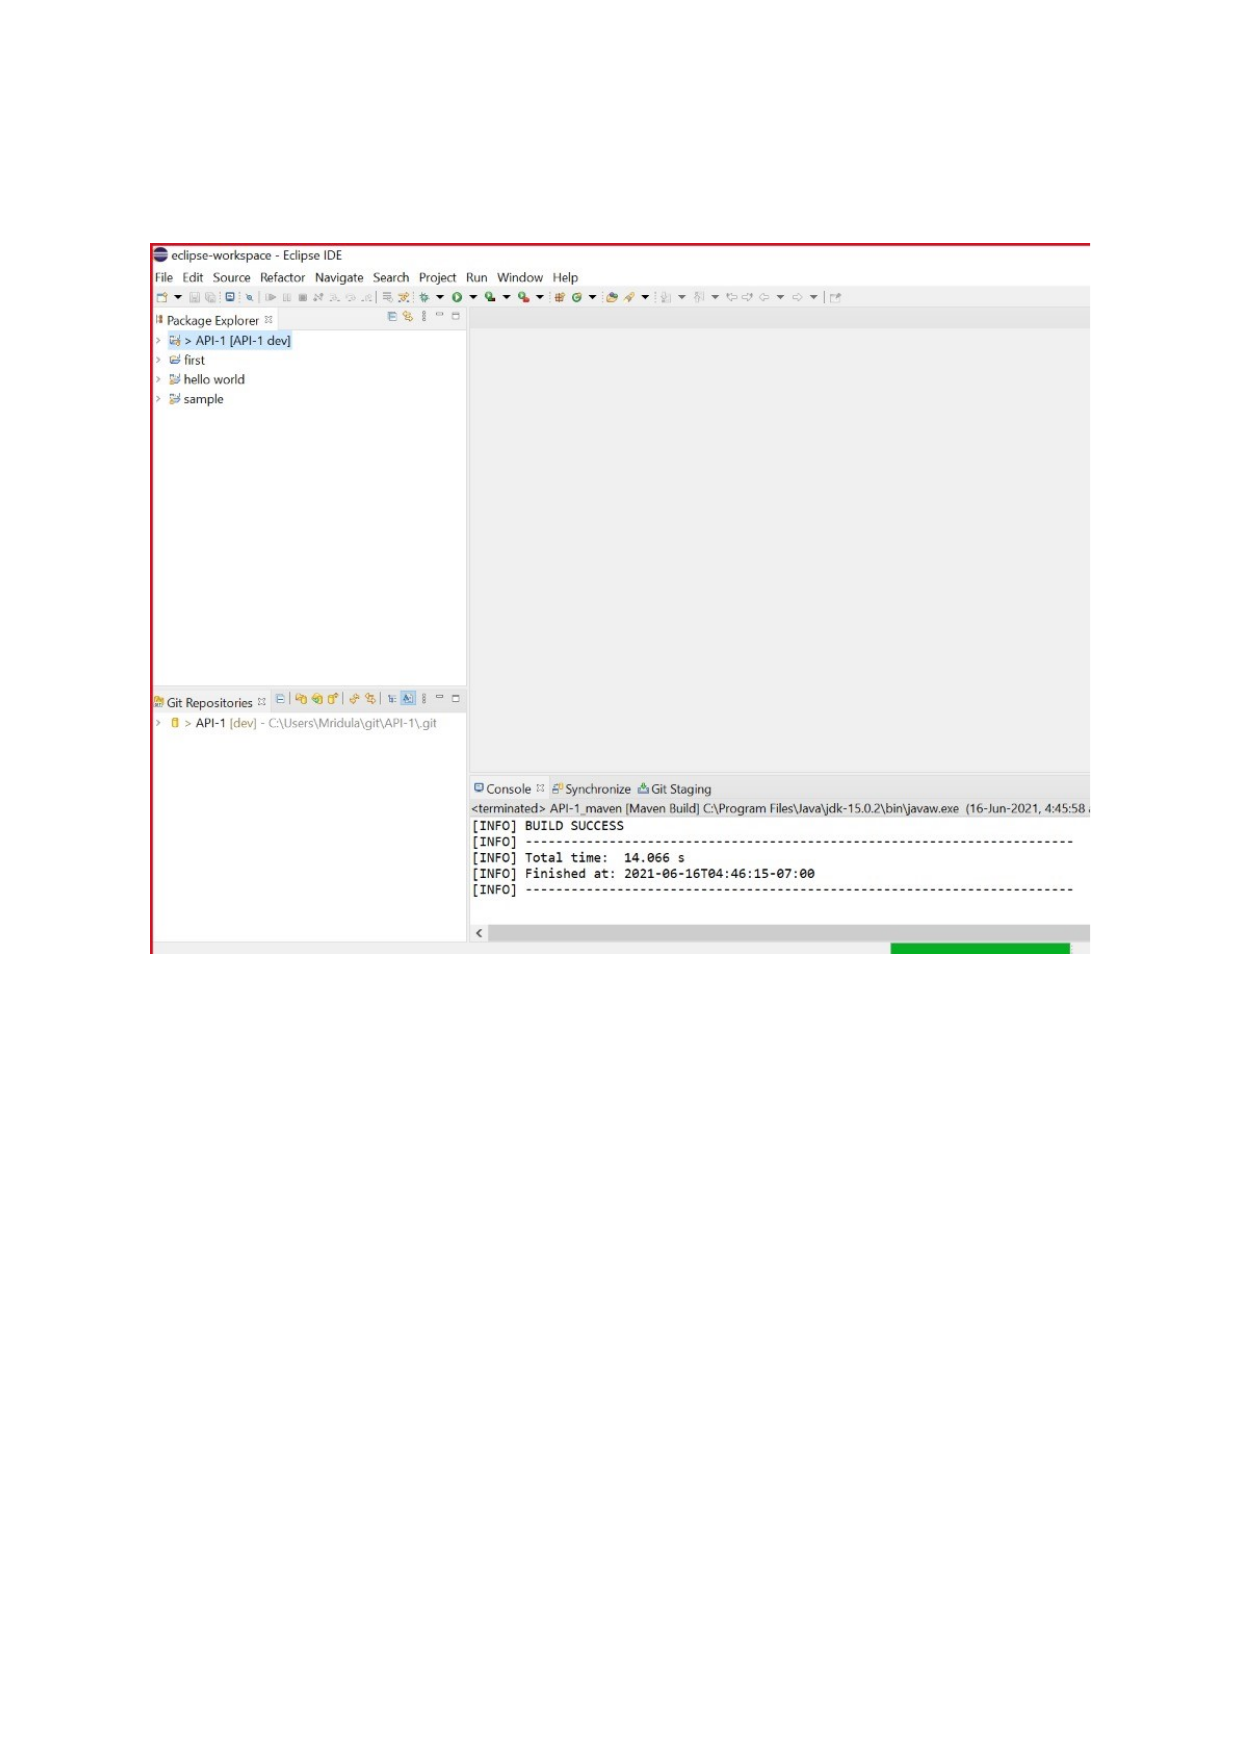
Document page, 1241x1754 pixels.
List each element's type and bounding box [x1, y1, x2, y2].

picture [150, 243, 1091, 954]
